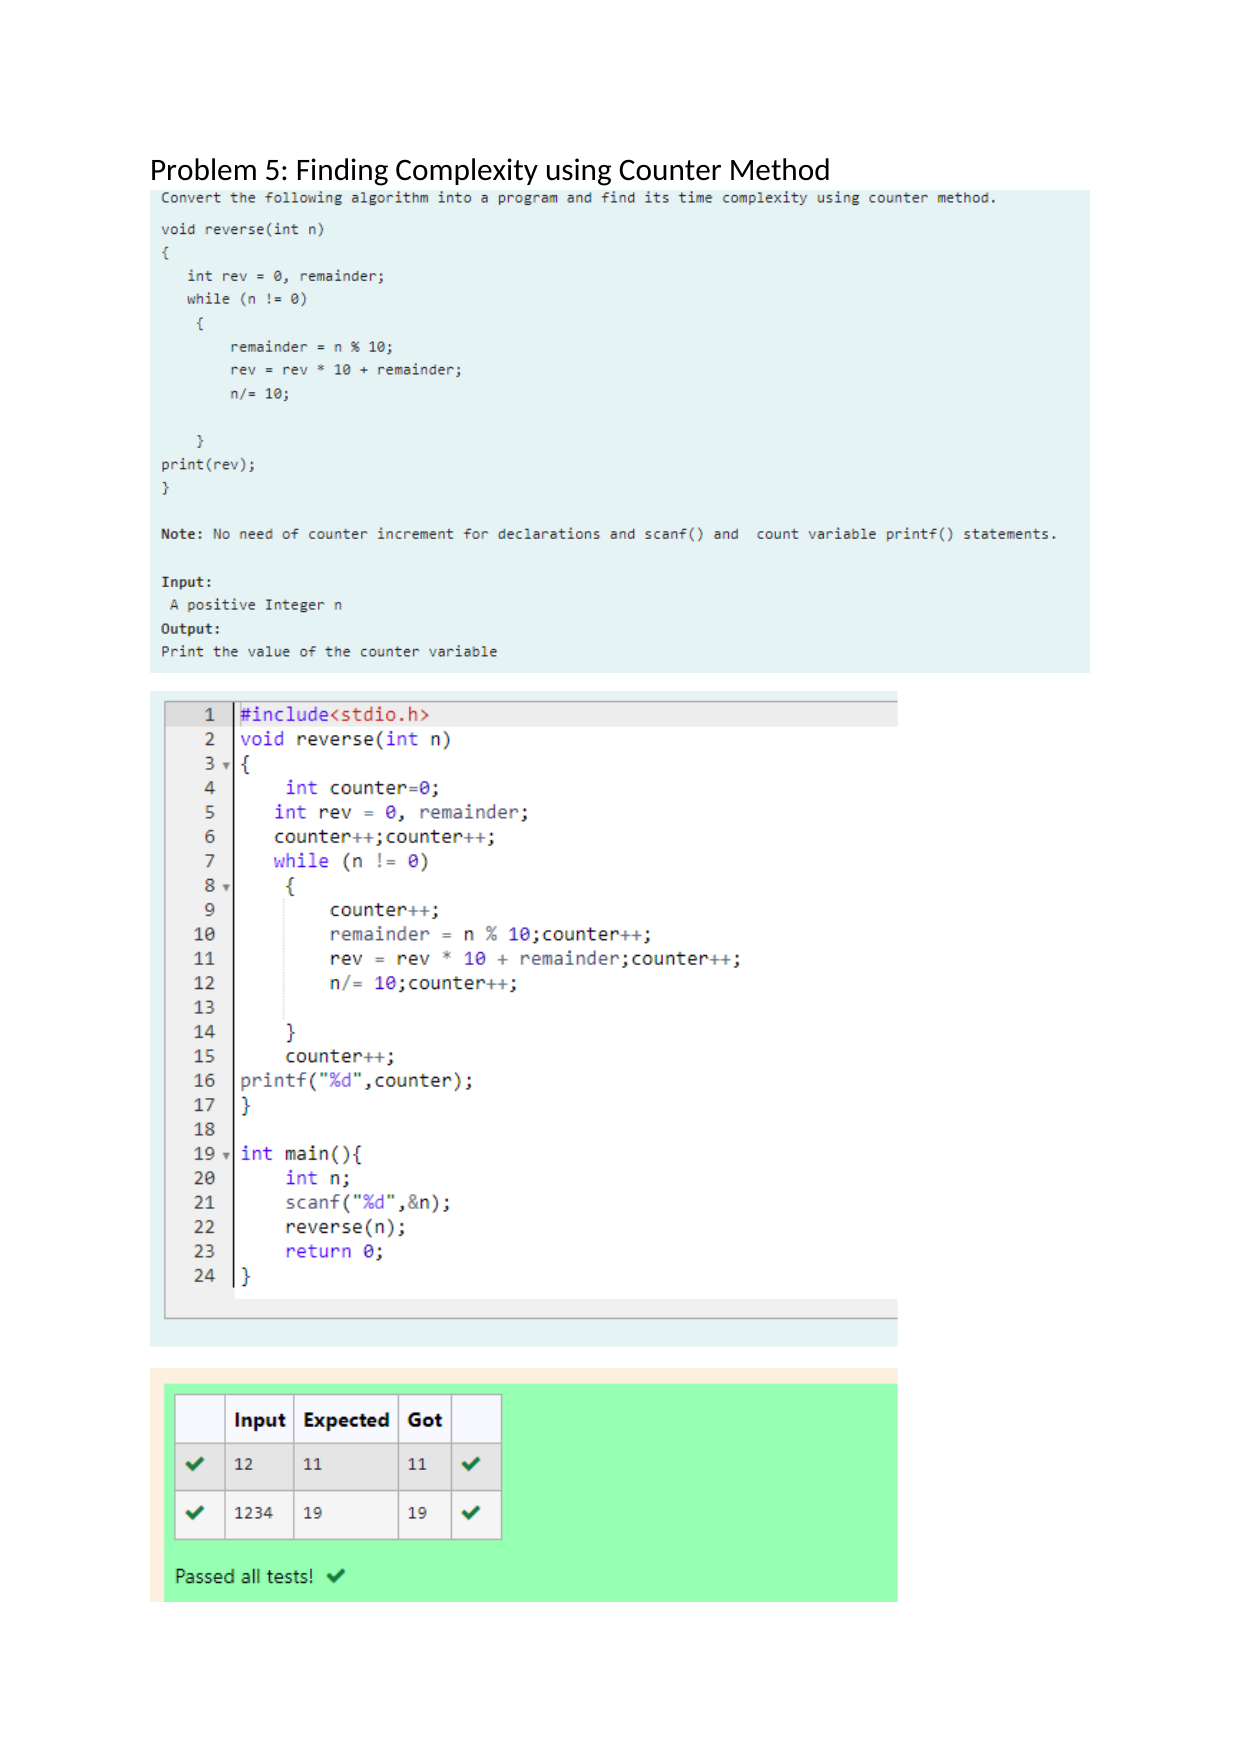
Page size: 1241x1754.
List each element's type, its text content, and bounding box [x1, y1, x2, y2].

picture [150, 190, 1091, 673]
text Problem 5: Finding Complexity using Counter Method [150, 150, 1090, 190]
picture [150, 691, 898, 1602]
